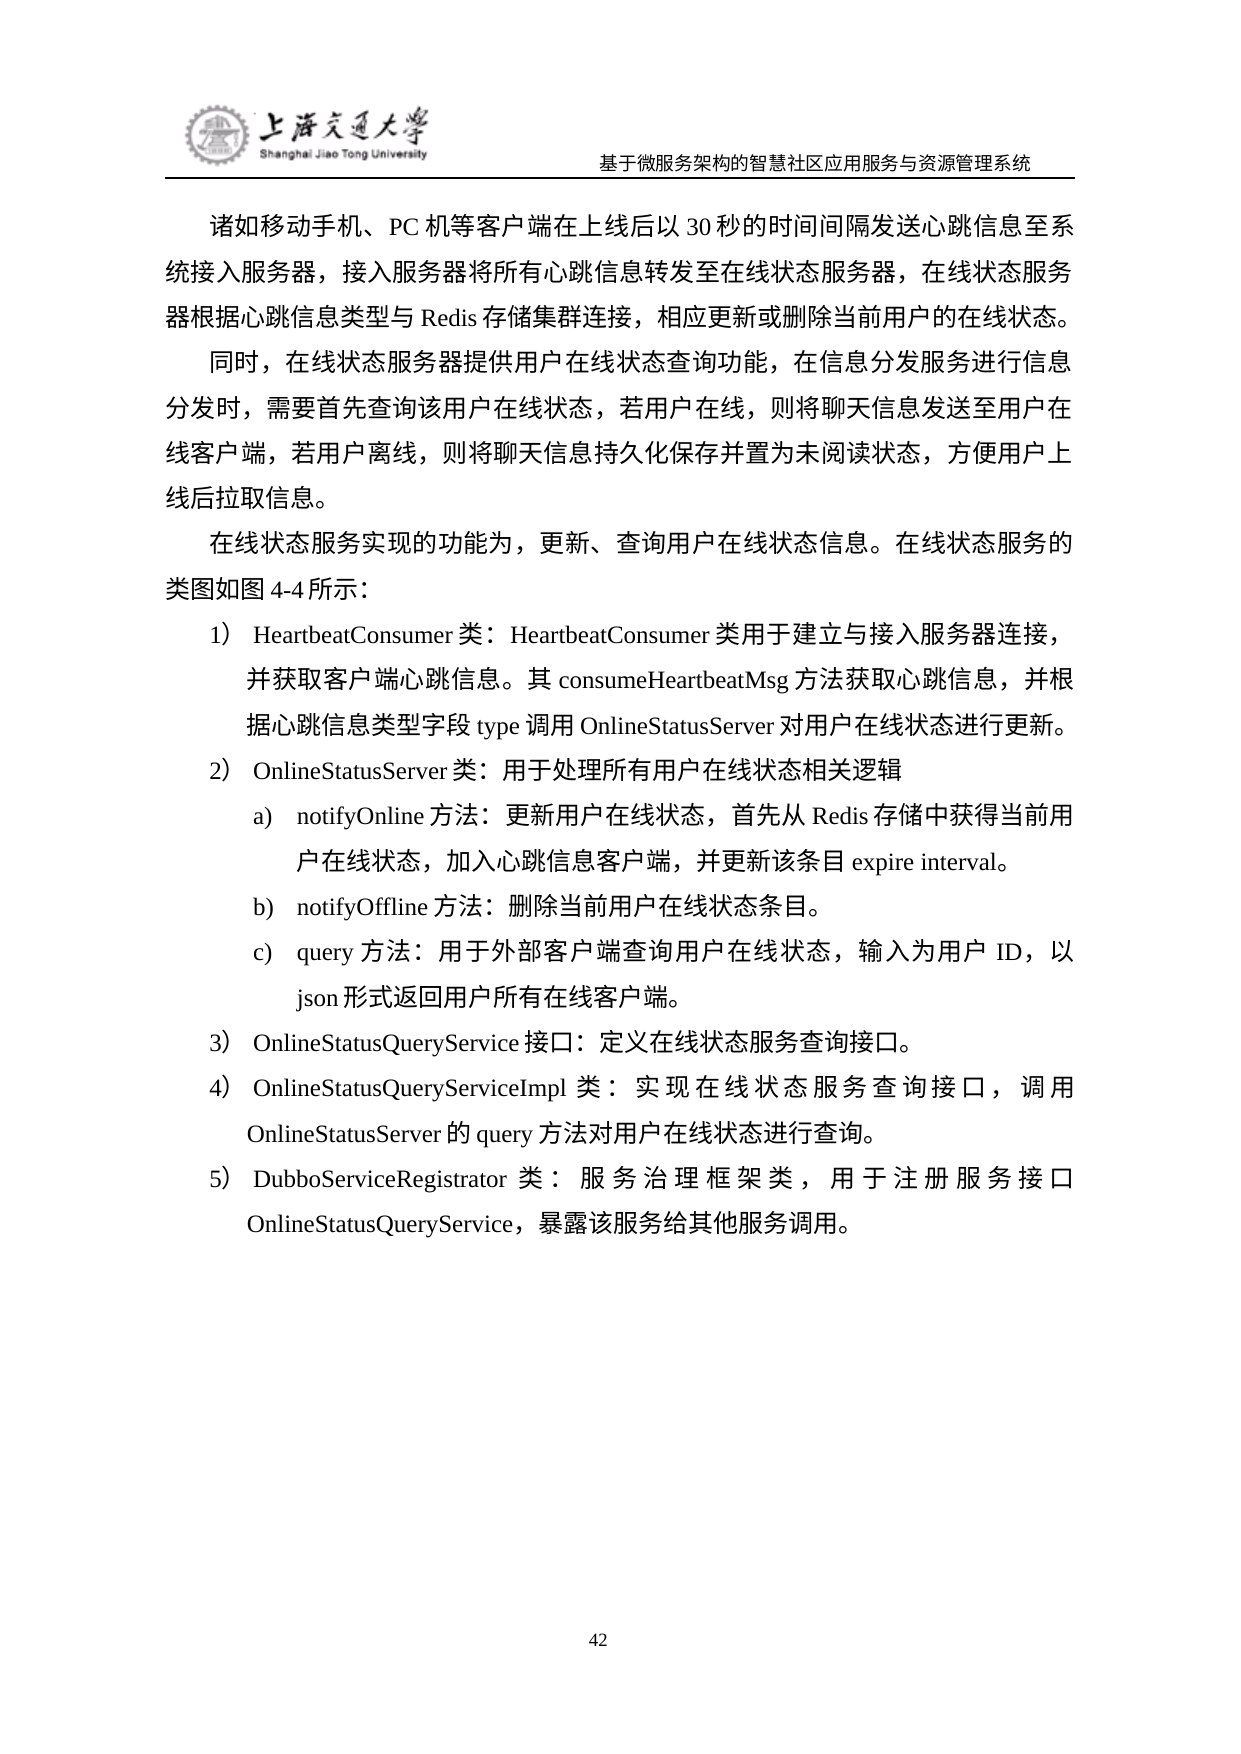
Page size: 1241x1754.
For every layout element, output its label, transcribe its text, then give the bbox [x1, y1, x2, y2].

list query方法：用于外部客户端查询用户在线状态，输入为用户ID，以json形式返回用户所有在线客户端。 [253, 932, 1075, 1013]
list OnlineStatusServer类：用于处理所有用户在线状态相关逻辑 [209, 751, 1075, 787]
list notifyOnline方法：更新用户在线状态，首先从Redis存储中获得当前用户在线状态，加入心跳信息客户端，并更新该条目expire interval。 [253, 796, 1075, 877]
list OnlineStatusQueryService接口：定义在线状态服务查询接口。 [209, 1022, 1075, 1059]
text 在线状态服务实现的功能为，更新、查询用户在线状态信息。在线状态服务的类图如图4-4所示： [165, 524, 1075, 606]
list DubboServiceRegistrator类：服务治理框架类，用于注册服务接口OnlineStatusQueryService，暴露该服务给其他服务调用。 [209, 1158, 1075, 1240]
text 诸如移动手机、PC机等客户端在上线后以30秒的时间间隔发送心跳信息至系统接入服务器，接入服务器将所有心跳信息转发至在线状态服务器，在线状态服务器根据心跳信息类型与Redis存储集群连接，相应更新或删除当前用户的在线状态。 [165, 207, 1075, 334]
list HeartbeatConsumer类：HeartbeatConsumer类用于建立与接入服务器连接，并获取客户端心跳信息。其consumeHeartbeatMsg方法获取心跳信息，并根据心跳信息类型字段type调用OnlineStatusServer对用户在线状态进行更新。 [209, 614, 1075, 741]
text 同时，在线状态服务器提供用户在线状态查询功能，在信息分发服务进行信息分发时，需要首先查询该用户在线状态，若用户在线，则将聊天信息发送至用户在线客户端，若用户离线，则将聊天信息持久化保存并置为未阅读状态，方便用户上线后拉取信息。 [165, 343, 1075, 515]
list notifyOffline方法：删除当前用户在线状态条目。 [253, 886, 1075, 923]
list OnlineStatusQueryServiceImpl类：实现在线状态服务查询接口，调用OnlineStatusServer的query方法对用户在线状态进行查询。 [209, 1068, 1075, 1149]
picture [165, 88, 444, 170]
